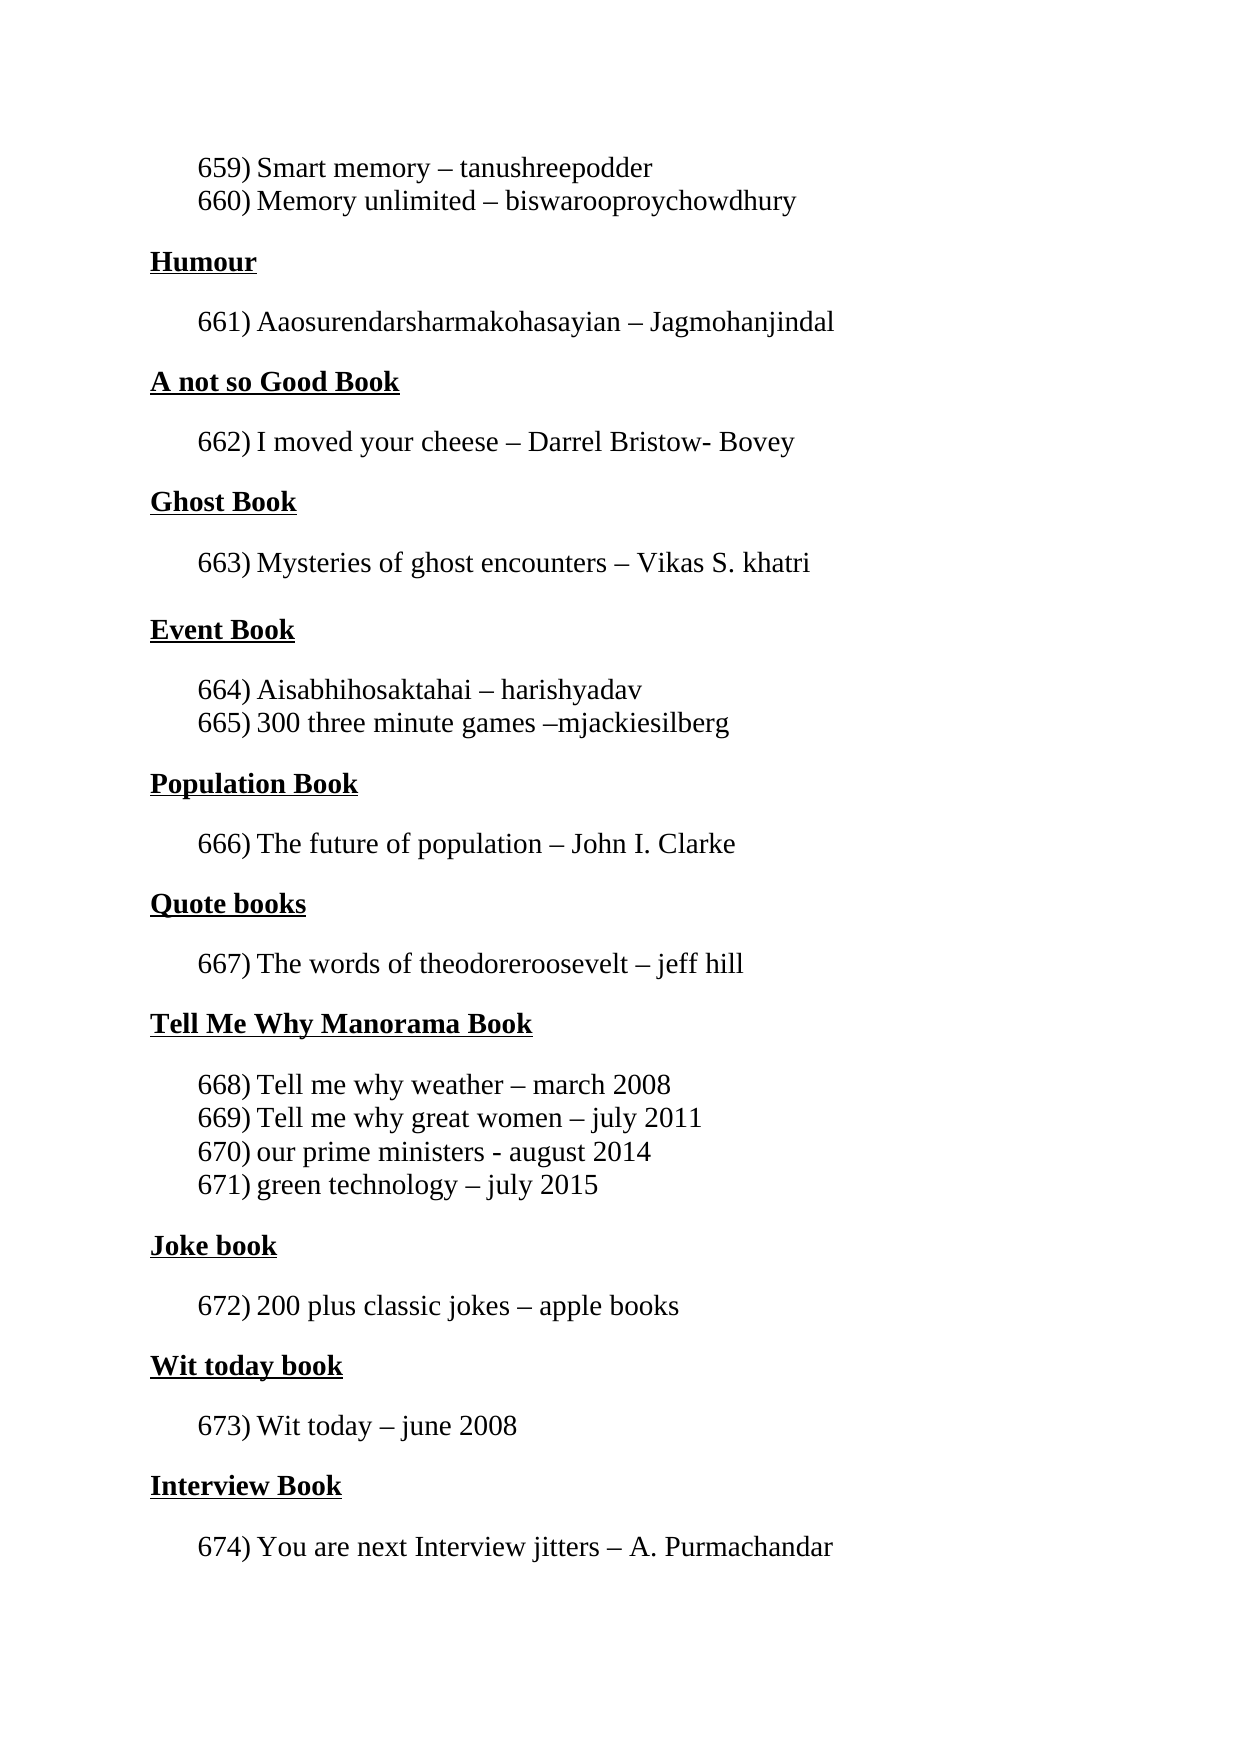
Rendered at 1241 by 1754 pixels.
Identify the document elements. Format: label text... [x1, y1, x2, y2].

text Population Book [150, 766, 1090, 799]
list 300 three minute games –mjackiesilberg [197, 706, 1090, 739]
list The words of theodoreroosevelt – jeff hill [197, 946, 1090, 980]
list Smart memory – tanushreepodder [197, 150, 1090, 183]
text Event Book [150, 612, 1090, 645]
list Memory unlimited – biswarooproychowdhury [197, 183, 1090, 217]
list You are next Interview jitters – A. Purmachandar [197, 1529, 1090, 1562]
list Wit today – june 2008 [197, 1408, 1090, 1442]
text Tell Me Why Manorama Book [150, 1007, 1090, 1040]
list Mysteries of ghost encounters – Vikas S. khatri [197, 545, 1090, 578]
list green technology – july 2015 [197, 1167, 1090, 1201]
list Tell me why weather – march 2008 [197, 1067, 1090, 1100]
text Interview Book [150, 1468, 1090, 1502]
list Aisabhihosaktahai – harishyadav [197, 672, 1090, 706]
list our prime ministers - august 2014 [197, 1134, 1090, 1167]
list 200 plus classic jokes – apple books [197, 1288, 1090, 1321]
list I moved your cheese – Darrel Bristow- Bovey [197, 424, 1090, 458]
list The future of population – John I. Clarke [197, 826, 1090, 859]
text Wit today book [150, 1348, 1090, 1382]
text Ghost Book [150, 484, 1090, 518]
text Joke book [150, 1228, 1090, 1261]
list Aaosurendarsharmakohasayian – Jagmohanjindal [197, 304, 1090, 337]
text Humour [150, 244, 1090, 277]
list Tell me why great women – july 2011 [197, 1100, 1090, 1134]
text A not so Good Book [150, 364, 1090, 398]
text Quote books [150, 886, 1090, 920]
